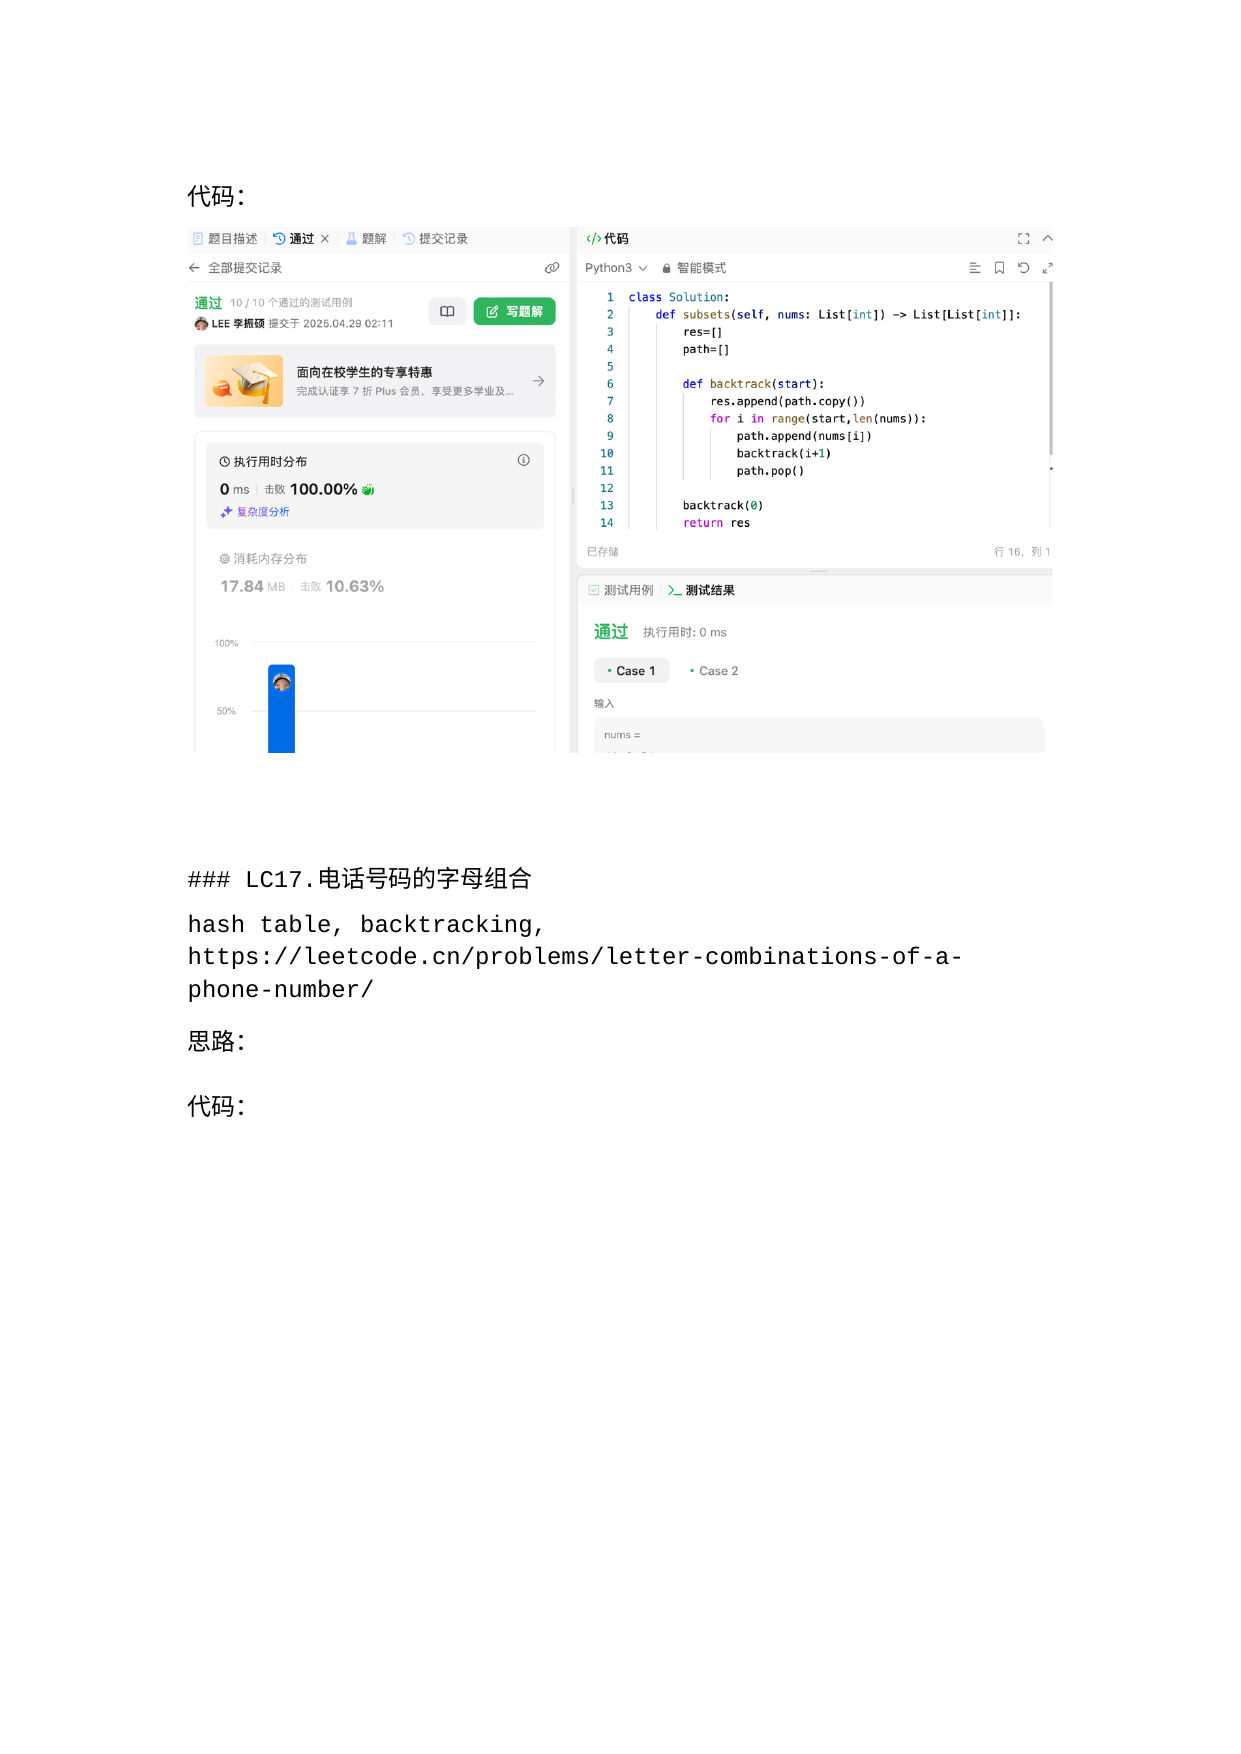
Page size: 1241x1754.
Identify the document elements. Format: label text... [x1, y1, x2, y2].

text 代码： ### LC17.电话号码的字母组合 hash table, backtracking, https://leetcode.cn/problems/letter-combinations-of-a- phone-number/ 思路： 代码： ### M04089:电话号码 trie, http://cs101.openjudge.cn/practice/04089/ 思路： 代码： ### T28046:词梯 bfs, http://cs101.openjudge.cn/practice/28046/ 思路： 代码： ### T51.N 皇后 backtracking, https://leetcode.cn/problems/n-queens/ 思路： 代码： [187, 753, 1053, 1137]
text 代码： ### LC17.电话号码的字母组合 hash table, backtracking, https://leetcode.cn/problems/letter-combinations-of-a- phone-number/ 思路： 代码： ### M04089:电话号码 trie, http://cs101.openjudge.cn/practice/04089/ 思路： 代码： ### T28046:词梯 bfs, http://cs101.openjudge.cn/practice/28046/ 思路： 代码： ### T51.N 皇后 backtracking, https://leetcode.cn/problems/n-queens/ 思路： 代码： [187, 162, 1053, 227]
picture [187, 227, 1053, 753]
